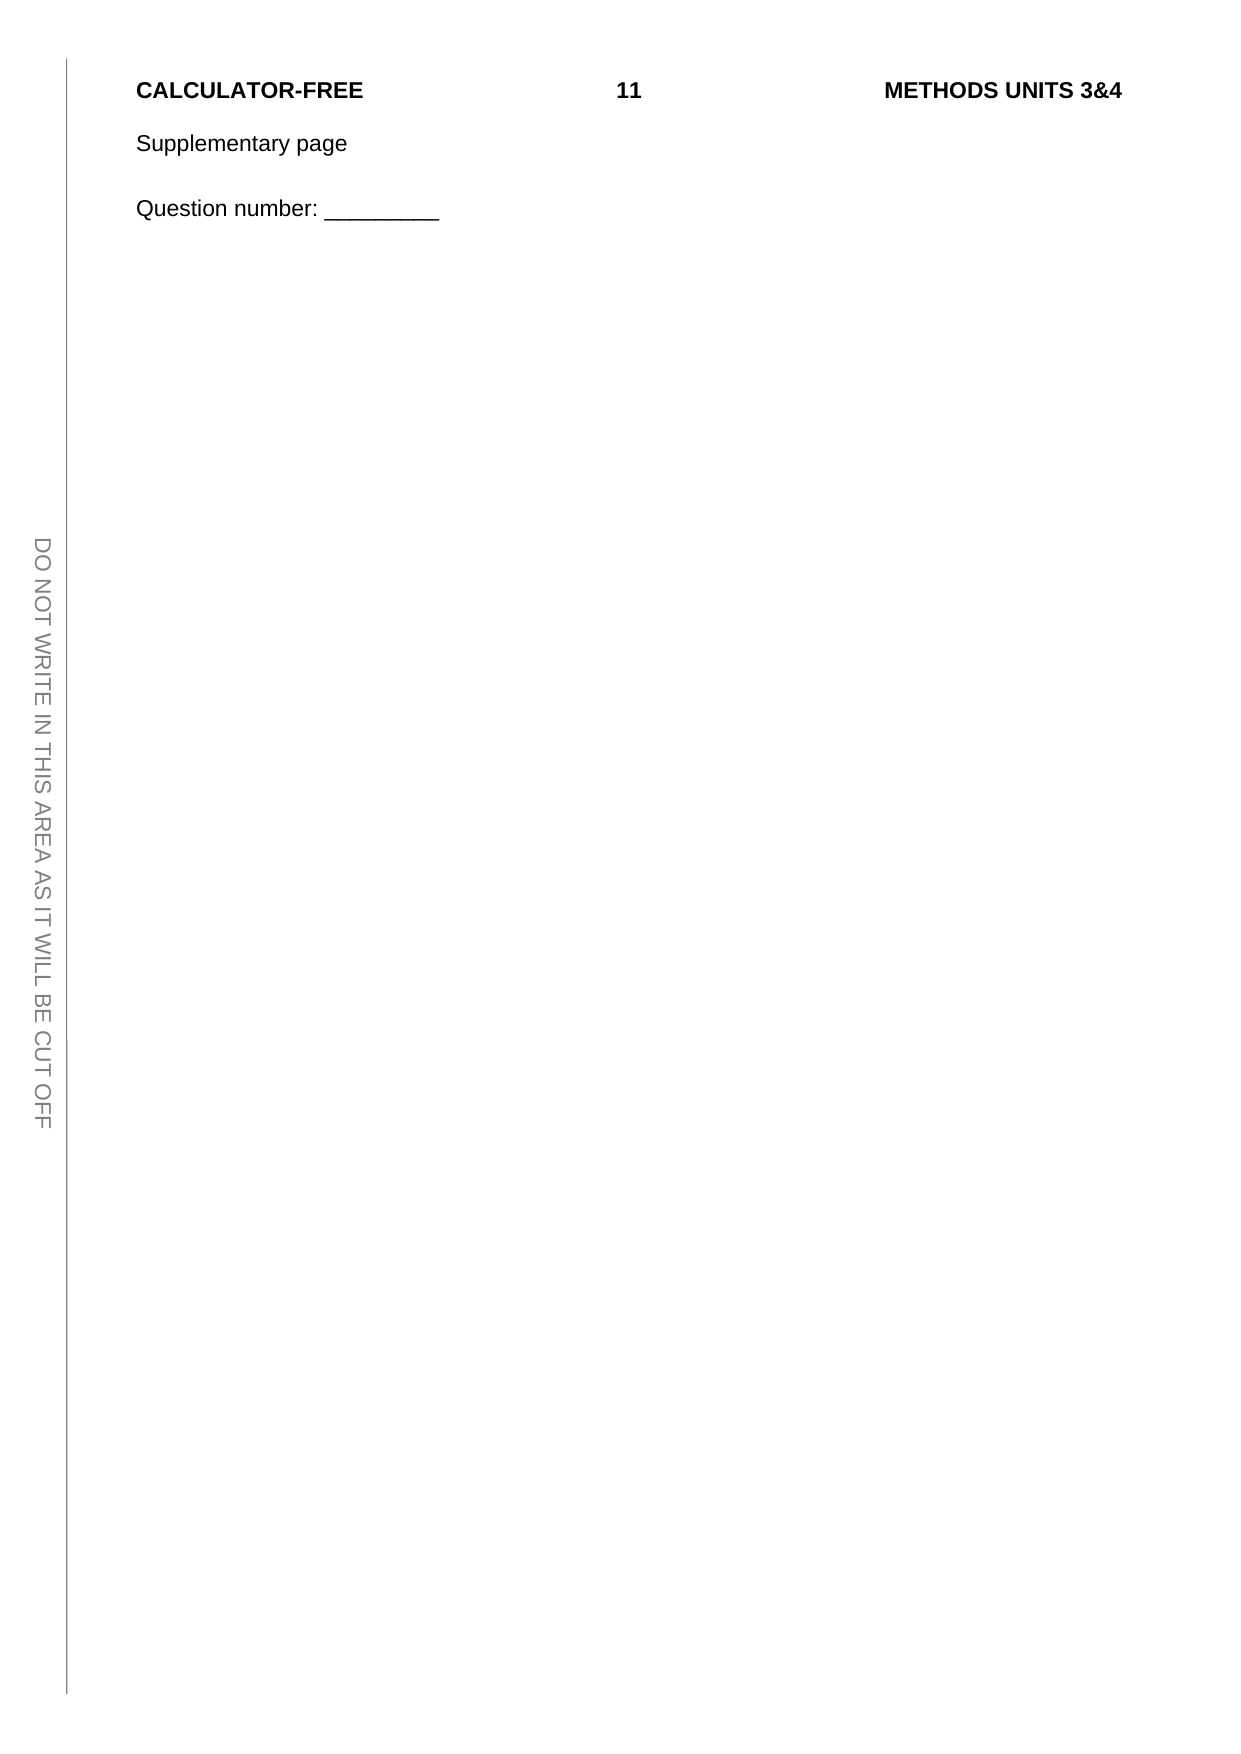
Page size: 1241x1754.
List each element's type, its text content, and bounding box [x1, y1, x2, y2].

text Supplementary page [136, 130, 1122, 156]
text Question number: _________ [136, 195, 1122, 221]
